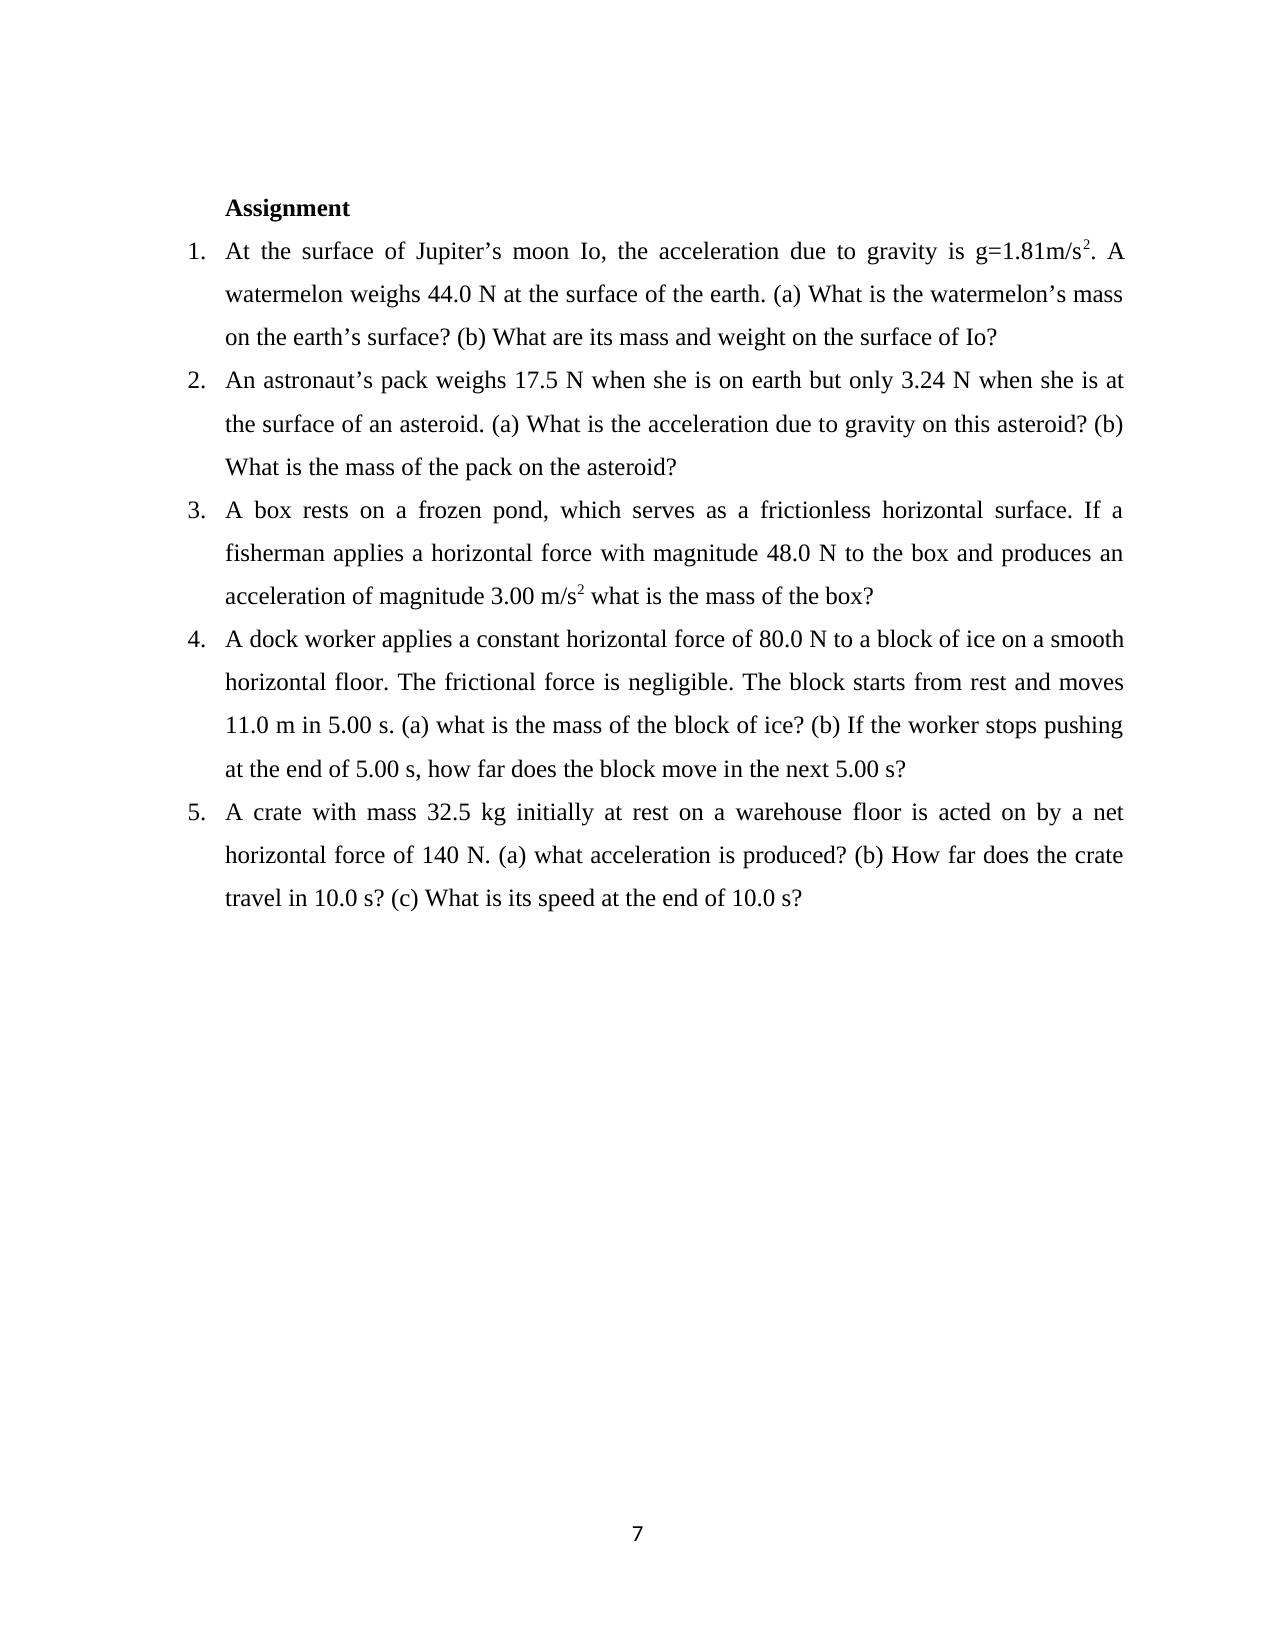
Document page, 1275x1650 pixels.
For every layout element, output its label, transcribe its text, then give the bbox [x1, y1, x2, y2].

list A box rests on a frozen pond, which serves as a frictionless horizontal surface. If a fisherman applies a horizontal force with magnitude 48.0 N to the box and produces an acceleration of magnitude 3.00 m/s2 what is the mass of the box? [187, 495, 1125, 610]
list An astronaut’s pack weighs 17.5 N when she is on earth but only 3.24 N when she is at the surface of an asteroid. (a) What is the acceleration due to gravity on this asteroid? (b) What is the mass of the pack on the asteroid? [187, 366, 1125, 481]
list A dock worker applies a constant horizontal force of 80.0 N to a block of ice on a smooth horizontal floor. The frictional force is negligible. The block starts from rest and moves 11.0 m in 5.00 s. (a) what is the mass of the block of ice? (b) If the worker stops pushing at the end of 5.00 s, how far does the block move in the next 5.00 s? [187, 624, 1125, 782]
list A crate with mass 32.5 kg initially at rest on a warehouse floor is acted on by a net horizontal force of 140 N. (a) what acceleration is produced? (b) How far does the crate travel in 10.0 s? (c) What is its speed at the end of 10.0 s? [187, 797, 1125, 912]
list At the surface of Jupiter’s moon Io, the acceleration due to gravity is g=1.81m/s2. A watermelon weighs 44.0 N at the surface of the earth. (a) What is the watermelon’s mass on the earth’s surface? (b) What are its mass and weight on the surface of Io? [187, 236, 1125, 351]
list Assignment [225, 193, 1125, 222]
